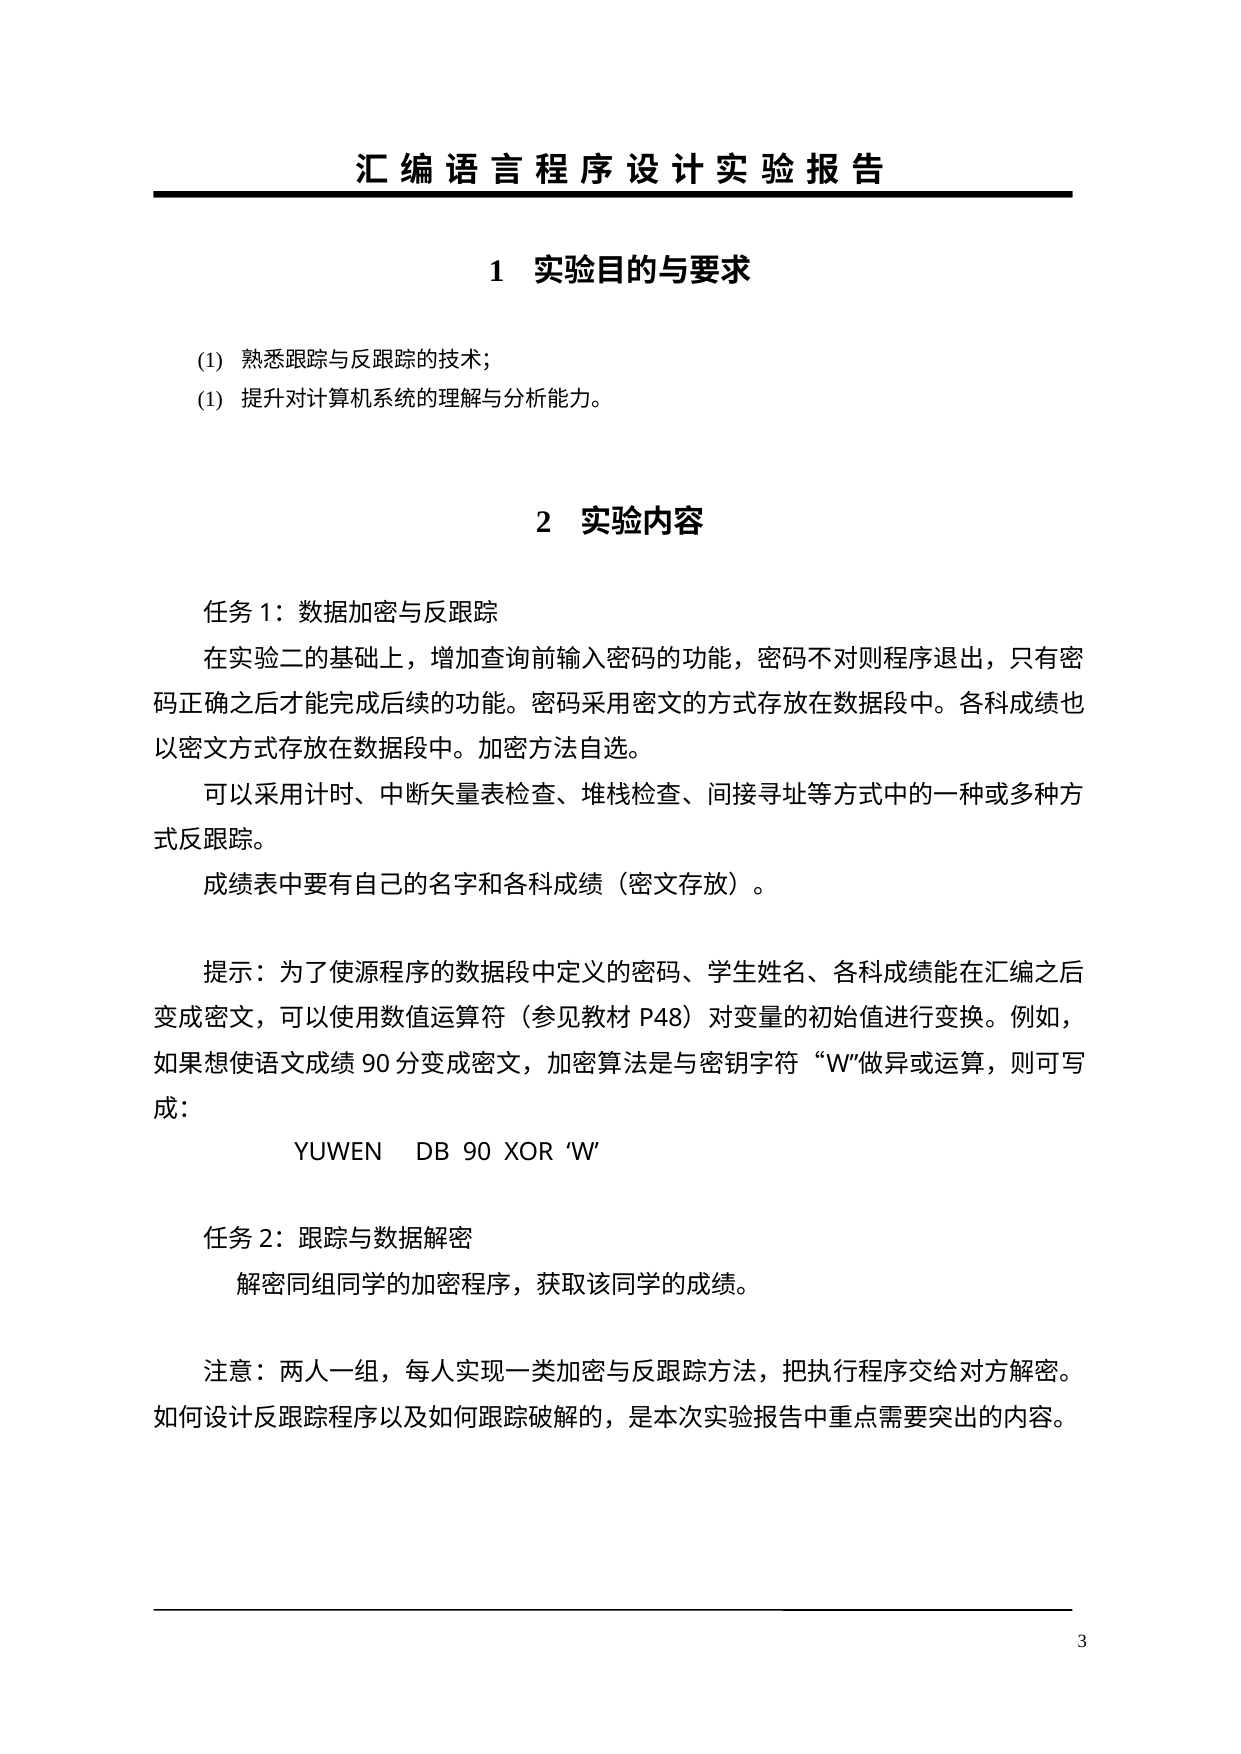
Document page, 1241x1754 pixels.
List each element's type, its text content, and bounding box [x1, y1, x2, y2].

text 成绩表中要有自己的名字和各科成绩（密文存放）。 [153, 865, 1087, 901]
text 任务1：数据加密与反跟踪 [153, 593, 1087, 629]
text YUWEN DB 90 XOR ‘W’ [153, 1134, 1087, 1168]
text 注意：两人一组，每人实现一类加密与反跟踪方法，把执行程序交给对方解密。如何设计反跟踪程序以及如何跟踪破解的，是本次实验报告中重点需要突出的内容。 [153, 1352, 1087, 1433]
text 提示：为了使源程序的数据段中定义的密码、学生姓名、各科成绩能在汇编之后变成密文，可以使用数值运算符（参见教材P48）对变量的初始值进行变换。例如，如果想使语文成绩90分变成密文，加密算法是与密钥字符“W”做异或运算，则可写成： [153, 952, 1087, 1125]
text 解密同组同学的加密程序，获取该同学的成绩。 [153, 1264, 1087, 1300]
subtitle 实验目的与要求 [153, 245, 1087, 290]
text 在实验二的基础上，增加查询前输入密码的功能，密码不对则程序退出，只有密码正确之后才能完成后续的功能。密码采用密文的方式存放在数据段中。各科成绩也以密文方式存放在数据段中。加密方法自选。 [153, 638, 1087, 765]
subtitle 实验内容 [153, 496, 1087, 541]
text 任务2：跟踪与数据解密 [153, 1219, 1087, 1255]
text (1) 提升对计算机系统的理解与分析能力。 [153, 381, 1087, 413]
text 可以采用计时、中断矢量表检查、堆栈检查、间接寻址等方式中的一种或多种方式反跟踪。 [153, 774, 1087, 856]
text (1) 熟悉跟踪与反跟踪的技术； [153, 342, 1087, 373]
